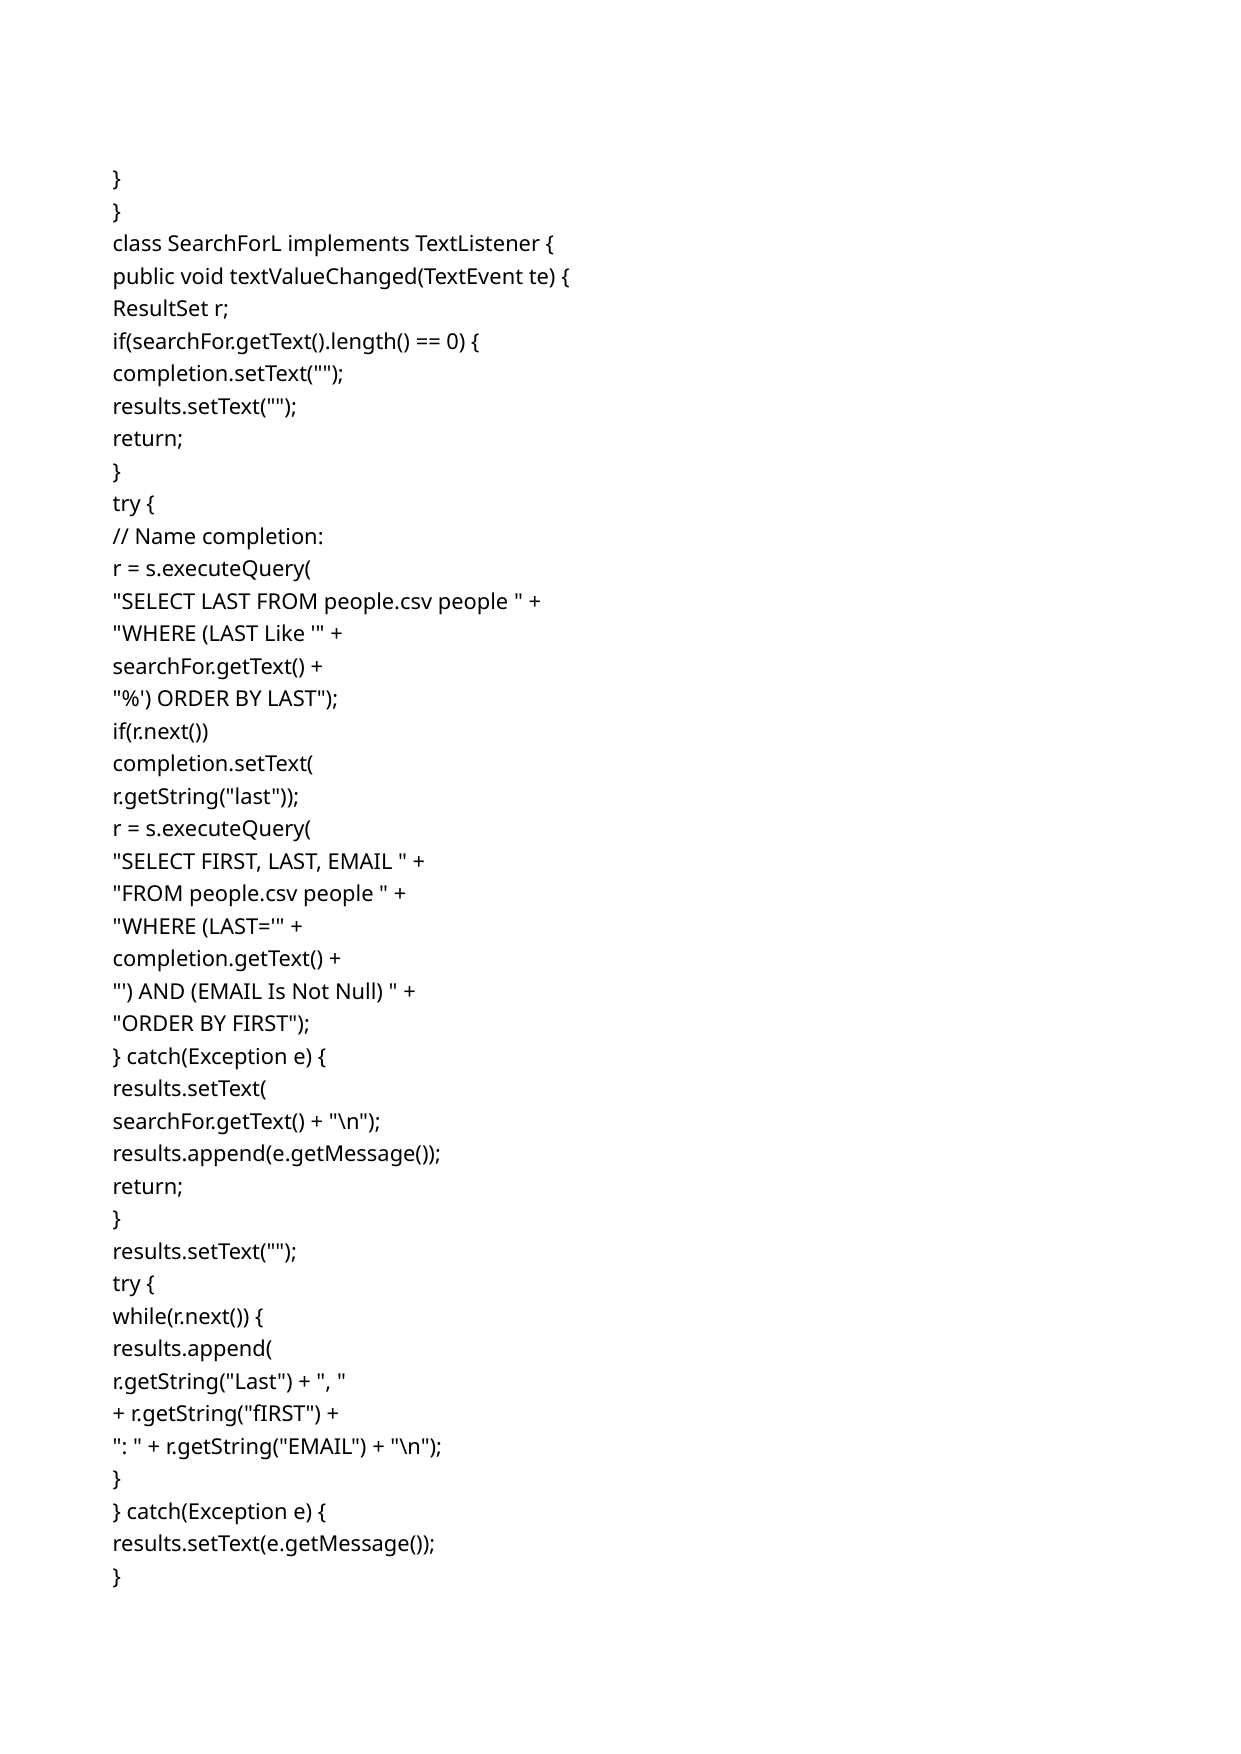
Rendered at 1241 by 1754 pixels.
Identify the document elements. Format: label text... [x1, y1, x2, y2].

text "ORDER BY FIRST"); [112, 1007, 1128, 1039]
text } [112, 1202, 1128, 1234]
text searchFor.getText() + [112, 649, 1128, 682]
text ResultSet r; [112, 292, 1128, 324]
text try { [112, 1267, 1128, 1299]
text public void textValueChanged(TextEvent te) { [112, 259, 1128, 292]
text try { [112, 487, 1128, 519]
text // Name completion: [112, 519, 1128, 552]
text while(r.next()) { [112, 1299, 1128, 1332]
text ": " + r.getString("EMAIL") + "\n"); [112, 1429, 1128, 1462]
text + r.getString("fIRST") + [112, 1397, 1128, 1429]
text results.append(e.getMessage()); [112, 1137, 1128, 1169]
text return; [112, 1169, 1128, 1202]
text results.setText(""); [112, 1234, 1128, 1267]
text "FROM people.csv people " + [112, 877, 1128, 909]
text } catch(Exception e) { [112, 1494, 1128, 1527]
text "WHERE (LAST='" + [112, 909, 1128, 942]
text r.getString("Last") + ", " [112, 1364, 1128, 1397]
text results.append( [112, 1332, 1128, 1364]
text if(searchFor.getText().length() == 0) { [112, 324, 1128, 357]
text } catch(Exception e) { [112, 1039, 1128, 1072]
text r = s.executeQuery( [112, 812, 1128, 844]
text return; [112, 422, 1128, 454]
text } [112, 162, 1128, 194]
text "%') ORDER BY LAST"); [112, 682, 1128, 714]
text "') AND (EMAIL Is Not Null) " + [112, 974, 1128, 1007]
text completion.getText() + [112, 942, 1128, 974]
text "SELECT FIRST, LAST, EMAIL " + [112, 844, 1128, 877]
text if(r.next()) [112, 714, 1128, 747]
text } [112, 454, 1128, 487]
text completion.setText(""); [112, 357, 1128, 389]
text completion.setText( [112, 747, 1128, 779]
text } [112, 1559, 1128, 1592]
text results.setText( [112, 1072, 1128, 1104]
text class SearchForL implements TextListener { [112, 227, 1128, 259]
text results.setText(""); [112, 389, 1128, 422]
text } [112, 194, 1128, 227]
text } [112, 1462, 1128, 1494]
text "WHERE (LAST Like '" + [112, 617, 1128, 649]
text searchFor.getText() + "\n"); [112, 1104, 1128, 1137]
text "SELECT LAST FROM people.csv people " + [112, 584, 1128, 617]
text results.setText(e.getMessage()); [112, 1527, 1128, 1559]
text r.getString("last")); [112, 779, 1128, 812]
text r = s.executeQuery( [112, 552, 1128, 584]
